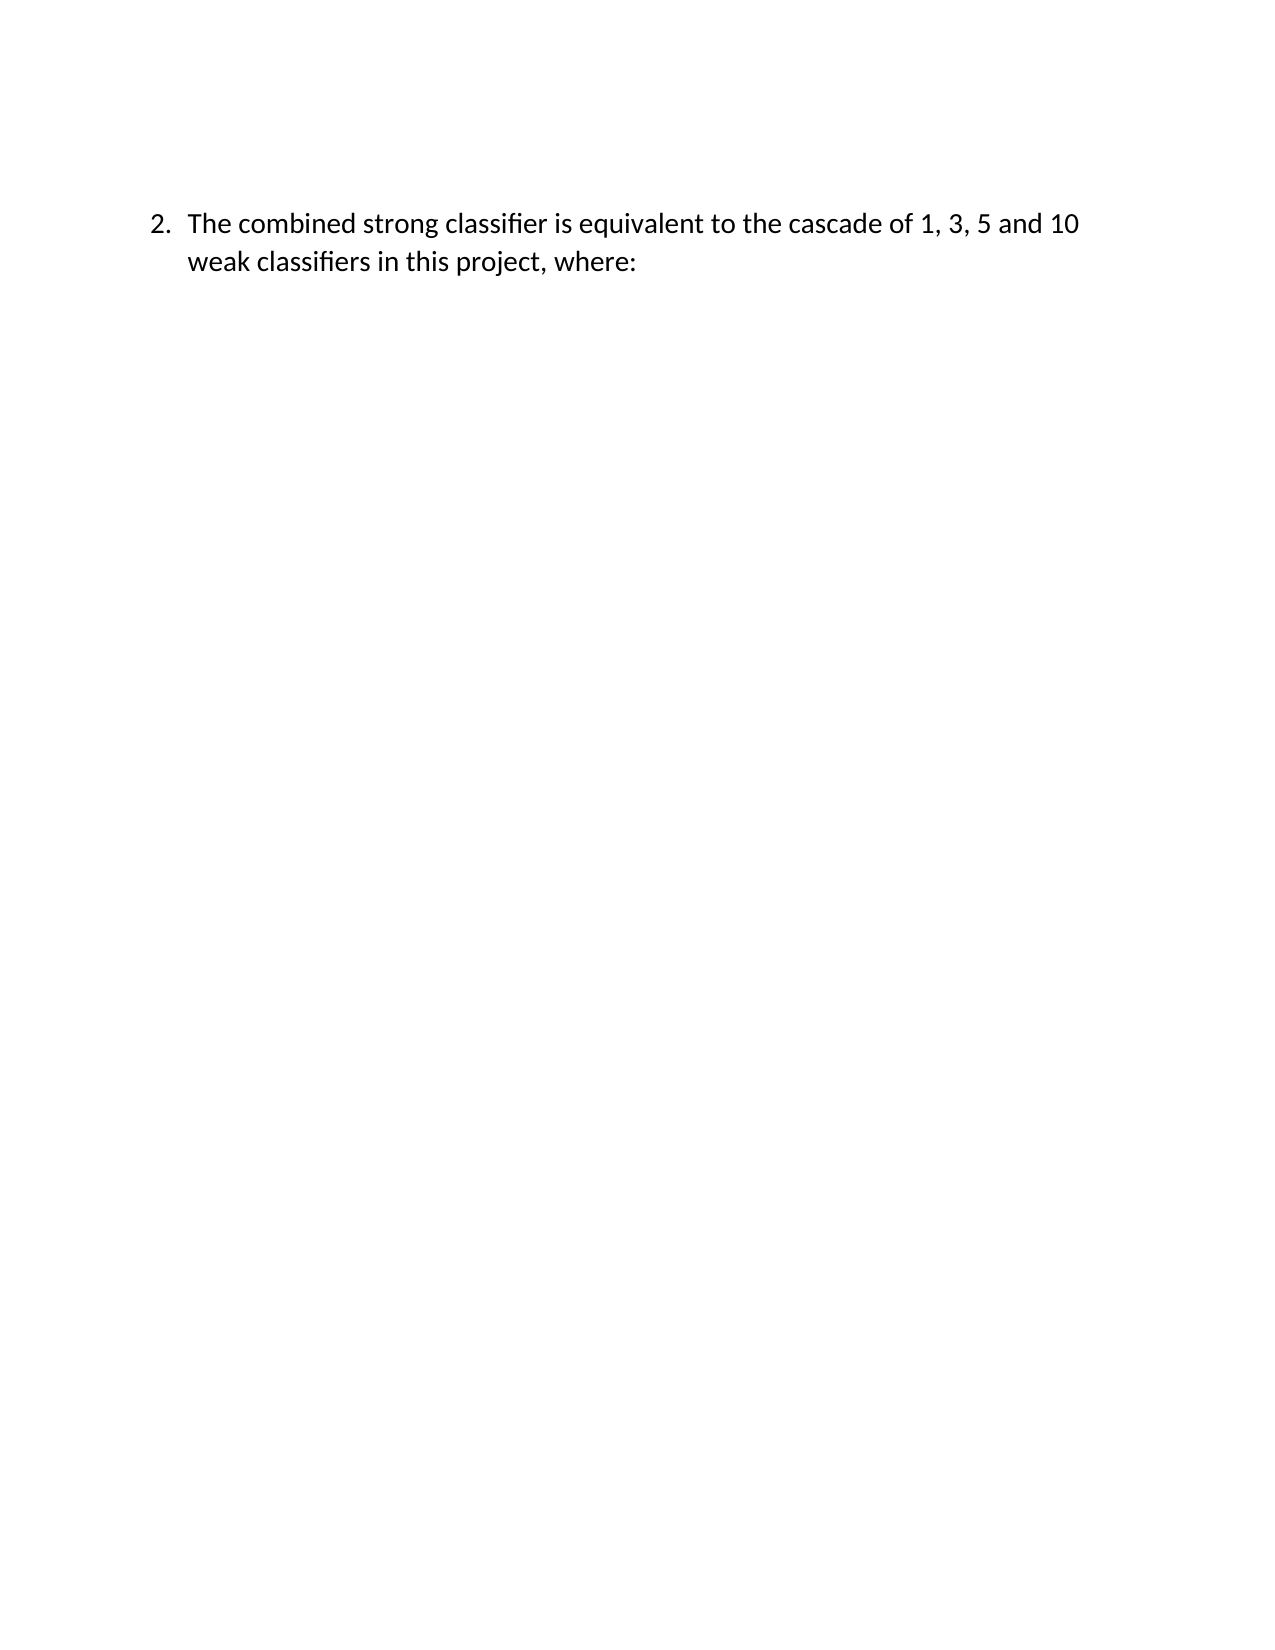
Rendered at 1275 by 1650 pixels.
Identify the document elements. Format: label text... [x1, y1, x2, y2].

list The combined strong classifier is equivalent to the cascade of 1, 3, 5 and 10 weak classifiers in this project, where: [150, 205, 1125, 279]
